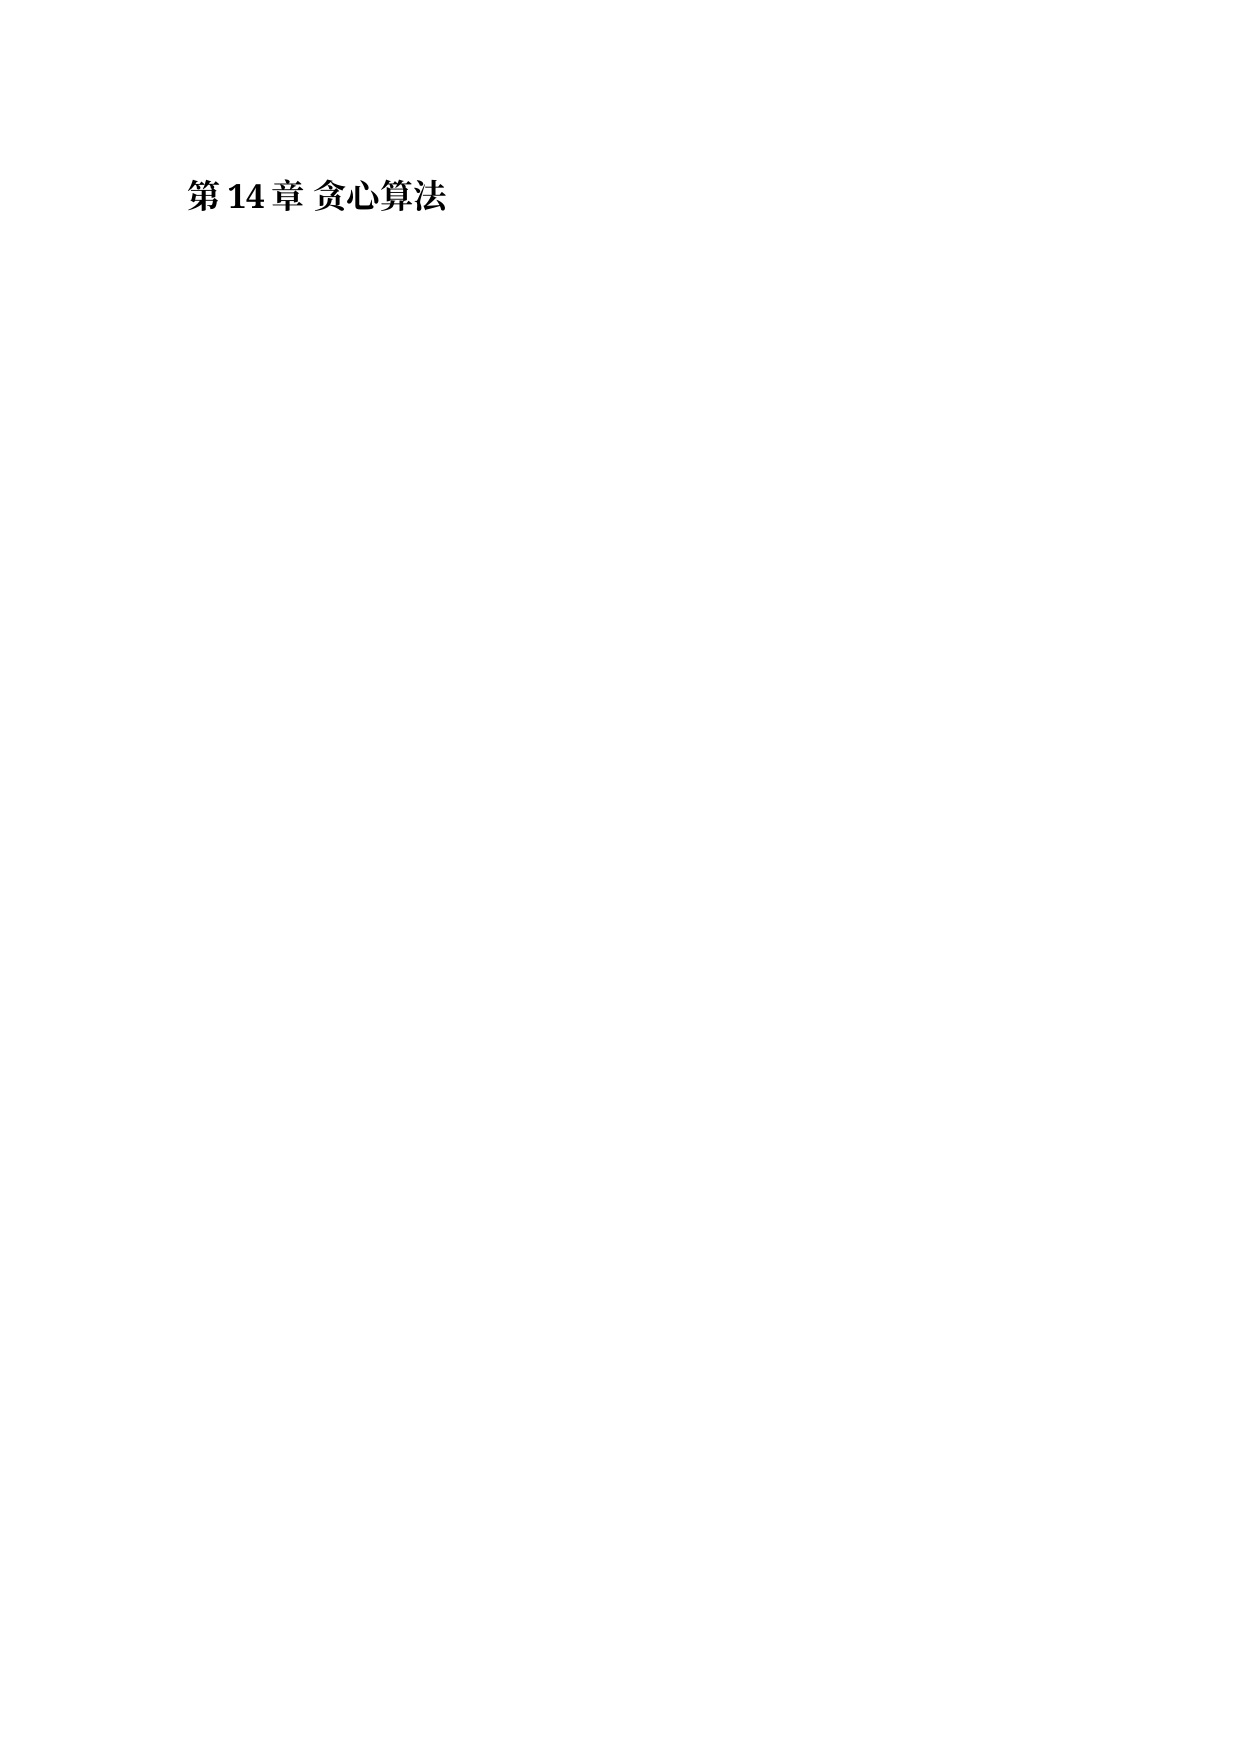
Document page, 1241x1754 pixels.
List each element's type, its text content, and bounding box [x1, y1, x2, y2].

subtitle 第14章 贪心算法 [187, 162, 1053, 227]
